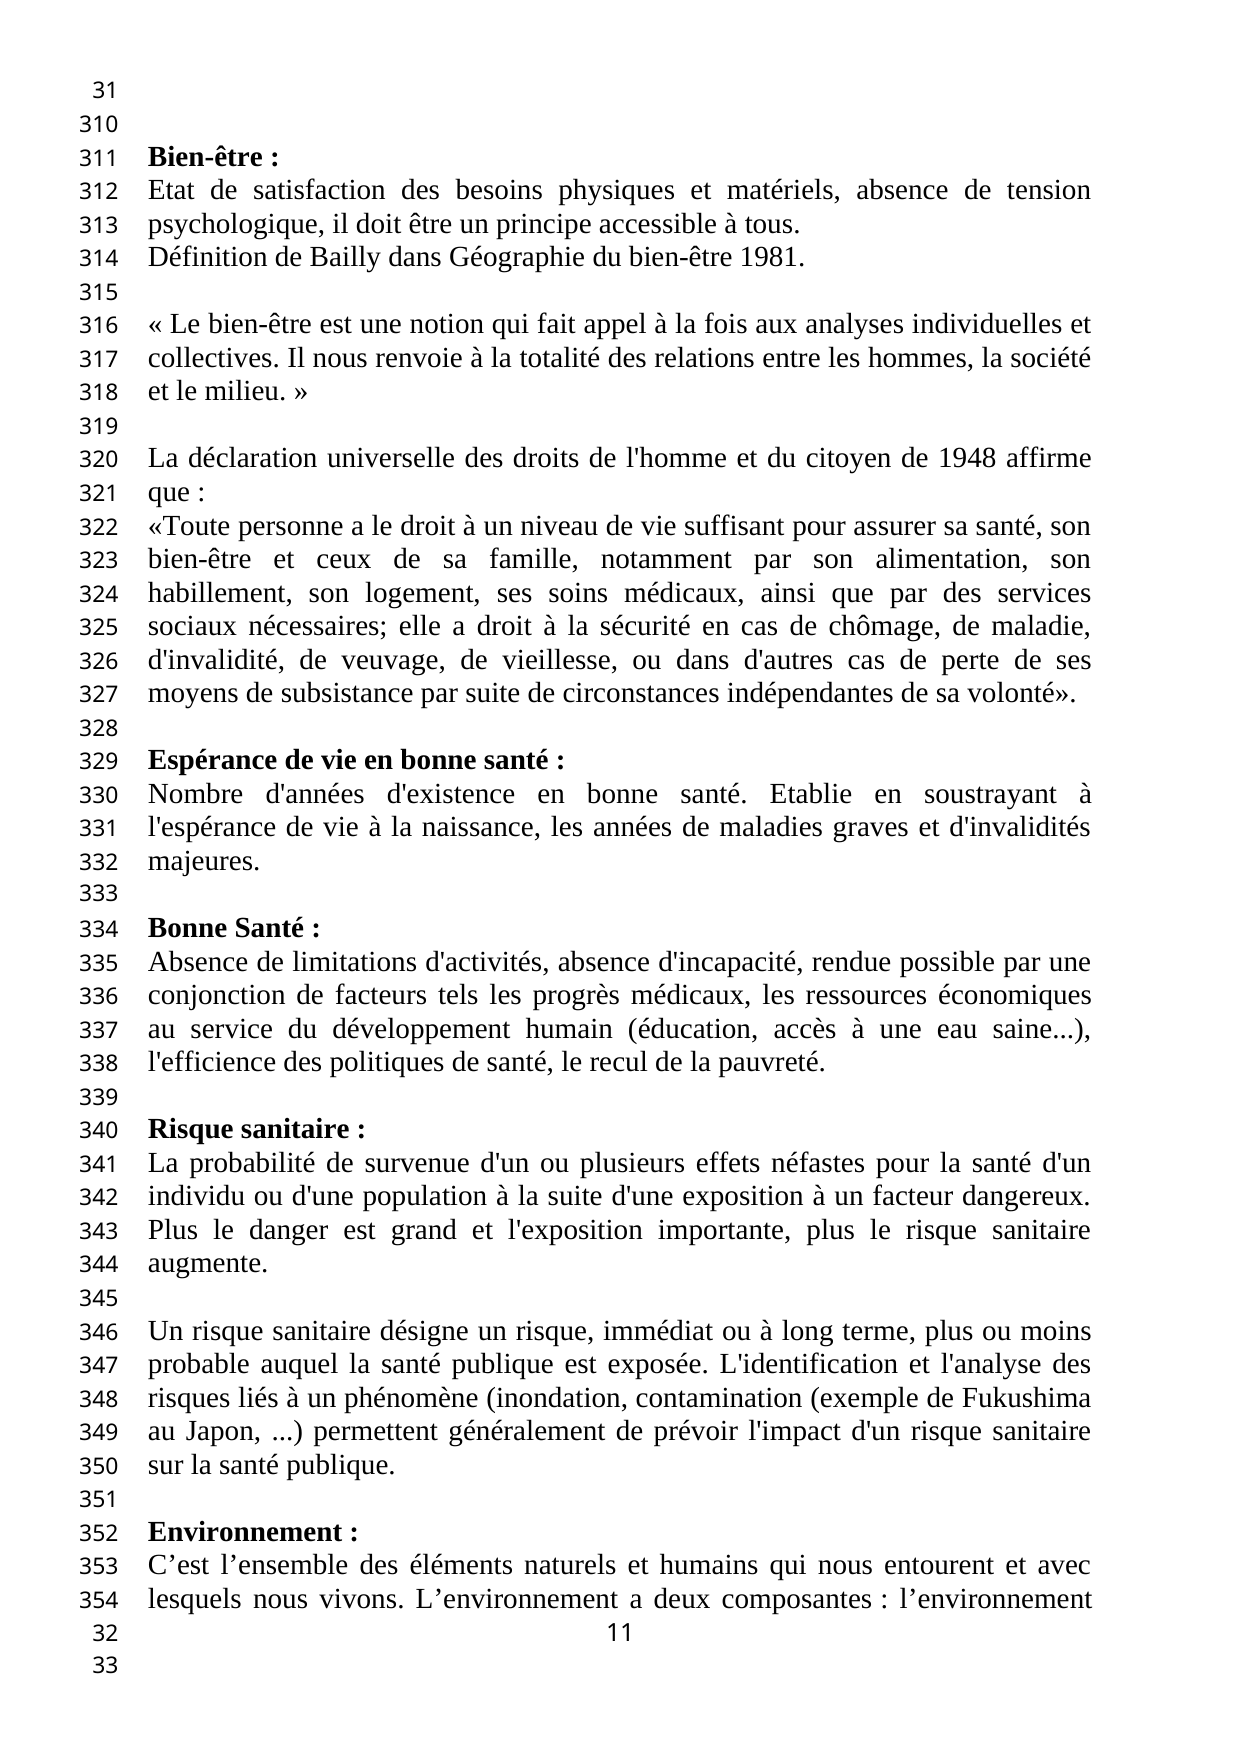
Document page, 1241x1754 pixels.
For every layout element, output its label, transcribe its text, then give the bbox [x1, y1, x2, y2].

text La déclaration universelle des droits de l'homme et du citoyen de 1948 affirme que : [148, 441, 1092, 508]
text Bonne Santé : [148, 910, 1092, 944]
text Etat de satisfaction des besoins physiques et matériels, absence de tension psychologique, il doit être un principe accessible à tous. [148, 172, 1092, 239]
text Absence de limitations d'activités, absence d'incapacité, rendue possible par une conjonction de facteurs tels les progrès médicaux, les ressources économiques au service du développement humain (éducation, accès à une eau saine...), l'efficience des politiques de santé, le recul de la pauvreté. [148, 944, 1092, 1078]
text « Le bien-être est une notion qui fait appel à la fois aux analyses individuelles et collectives. Il nous renvoie à la totalité des relations entre les hommes, la société et le milieu. » [148, 306, 1092, 407]
text Risque sanitaire : [148, 1111, 1092, 1145]
text Espérance de vie en bonne santé : [148, 742, 1092, 776]
text «Toute personne a le droit à un niveau de vie suffisant pour assurer sa santé, son bien-être et ceux de sa famille, notamment par son alimentation, son habillement, son logement, ses soins médicaux, ainsi que par des services sociaux nécessaires; elle a droit à la sécurité en cas de chômage, de maladie, d'invalidité, de veuvage, de vieillesse, ou dans d'autres cas de perte de ses moyens de subsistance par suite de circonstances indépendantes de sa volonté». [148, 508, 1092, 709]
text Un risque sanitaire désigne un risque, immédiat ou à long terme, plus ou moins probable auquel la santé publique est exposée. L'identification et l'analyse des risques liés à un phénomène (inondation, contamination (exemple de Fukushima au Japon, ...) permettent généralement de prévoir l'impact d'un risque sanitaire sur la santé publique. [148, 1313, 1092, 1480]
text Environnement : [148, 1514, 1092, 1547]
text Nombre d'années d'existence en bonne santé. Etablie en soustrayant à l'espérance de vie à la naissance, les années de maladies graves et d'invalidités majeures. [148, 776, 1092, 877]
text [148, 1547, 1092, 1614]
text Bien-être : [148, 139, 1092, 172]
text La probabilité de survenue d'un ou plusieurs effets néfastes pour la santé d'un individu ou d'une population à la suite d'une exposition à un facteur dangereux. Plus le danger est grand et l'exposition importante, plus le risque sanitaire augmente. [148, 1145, 1092, 1279]
text Définition de Bailly dans Géographie du bien-être 1981. [148, 239, 1092, 273]
